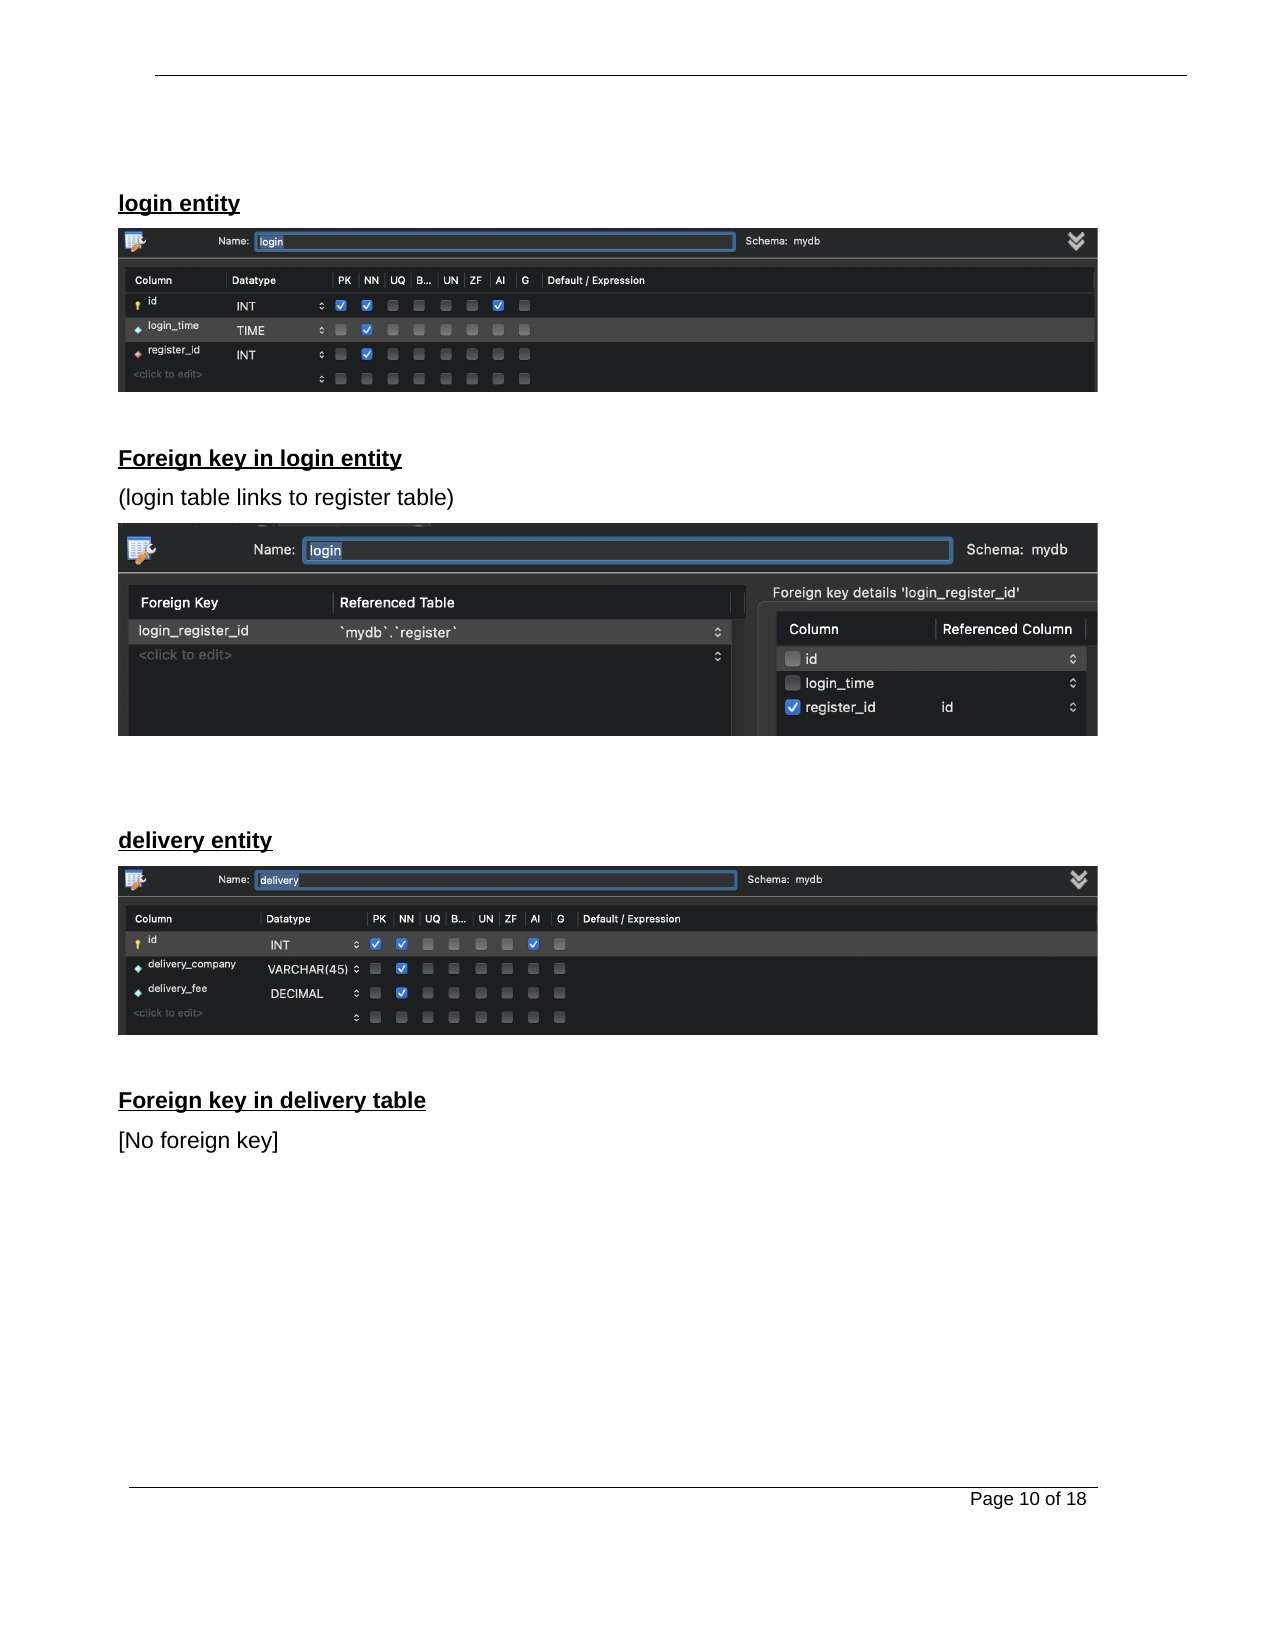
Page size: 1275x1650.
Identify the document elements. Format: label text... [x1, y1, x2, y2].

picture [118, 228, 1098, 392]
text login entity [118, 189, 1098, 216]
text (login table links to register table) [118, 484, 1098, 510]
text [No foreign key] [118, 1127, 1098, 1153]
text delivery entity [118, 827, 1098, 853]
text Foreign key in login entity [118, 444, 1098, 471]
picture [118, 866, 1098, 1035]
picture [118, 523, 1098, 736]
text Foreign key in delivery table [118, 1087, 1098, 1114]
